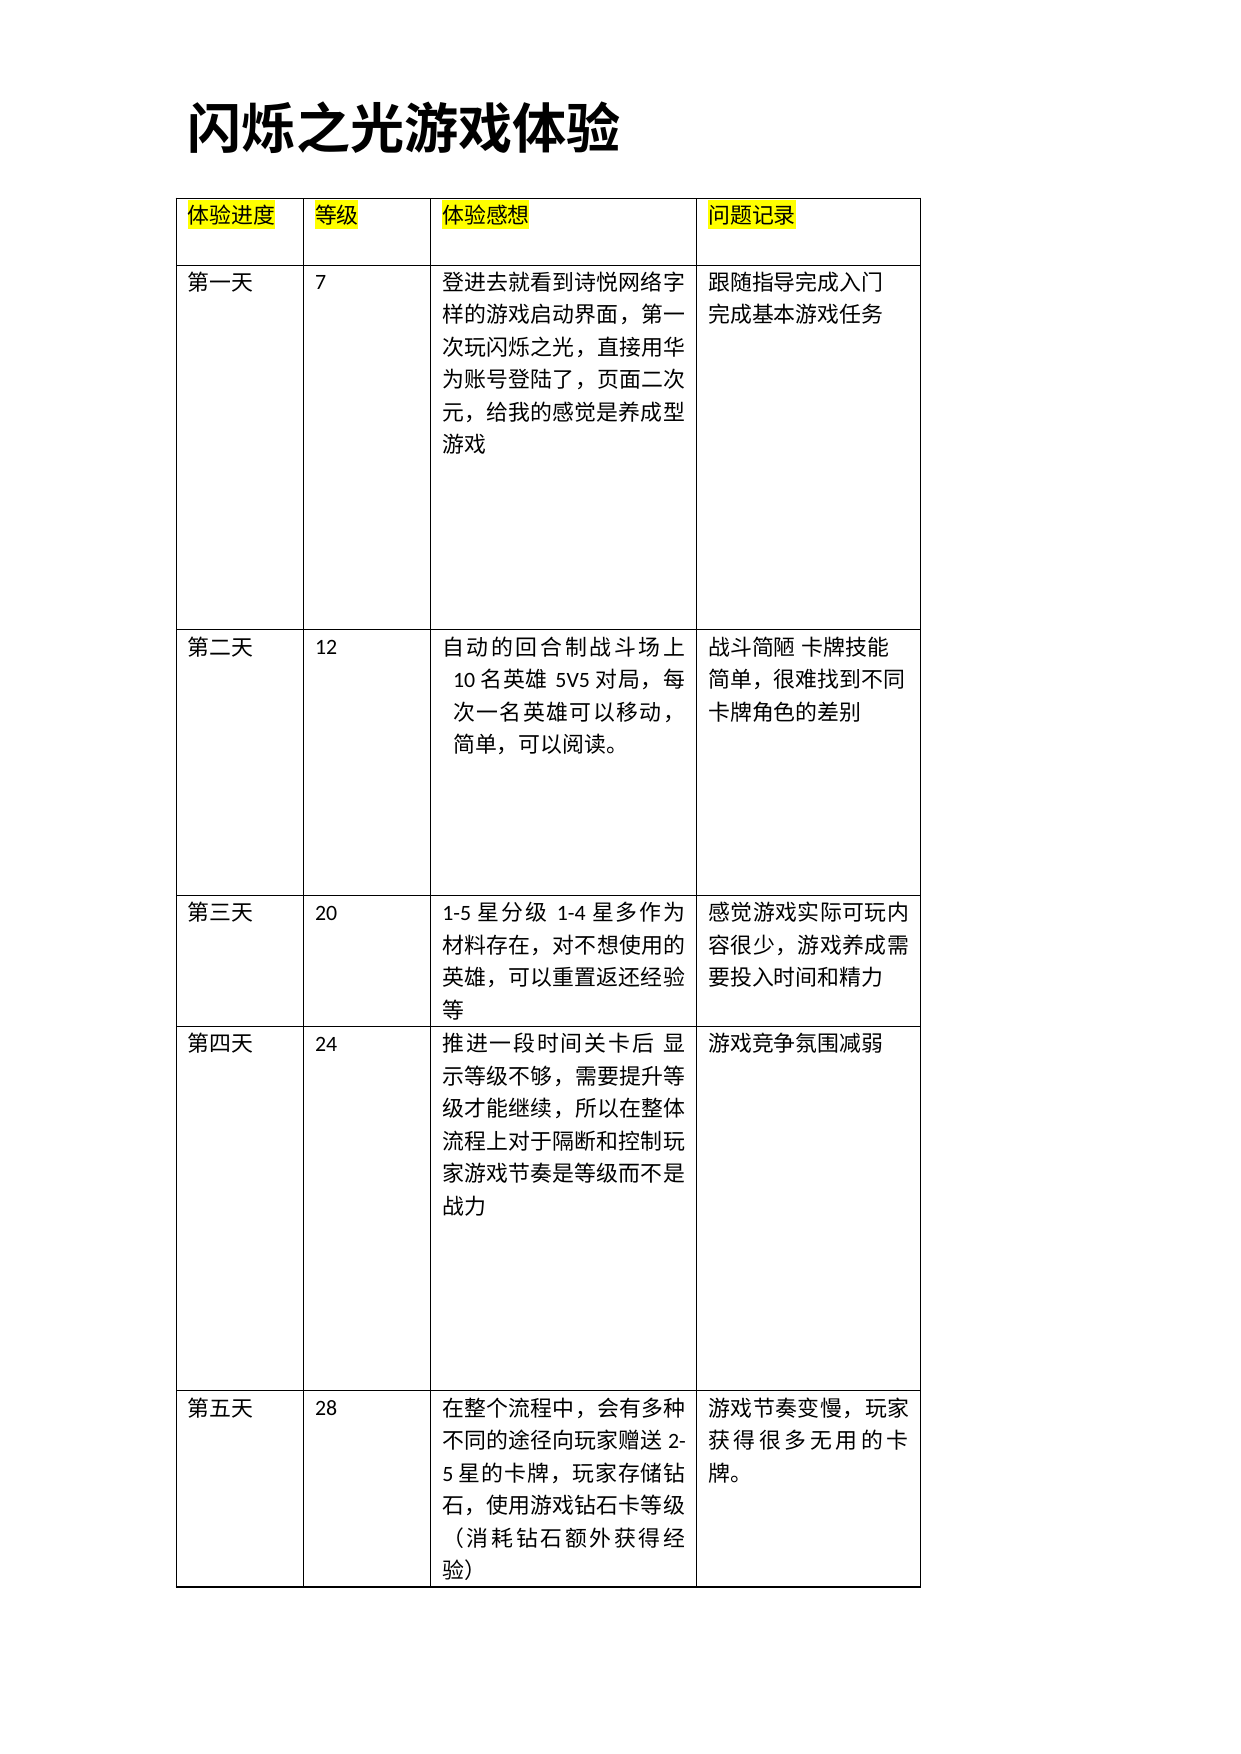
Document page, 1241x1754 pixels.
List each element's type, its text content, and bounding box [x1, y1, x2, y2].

table_cell 12 [304, 630, 430, 895]
table_cell 推进一段时间关卡后 显示等级不够，需要提升等级才能继续，所以在整体流程上对于隔断和控制玩家游戏节奏是等级而不是战力 [431, 1027, 696, 1390]
table_cell 第三天 [177, 896, 303, 1026]
table_header 体验感想 [431, 199, 696, 264]
table_cell 24 [304, 1027, 430, 1390]
table_cell 感觉游戏实际可玩内容很少，游戏养成需要投入时间和精力 [697, 896, 920, 1026]
table_header 体验进度 [177, 199, 303, 264]
table_cell 第一天 [177, 266, 303, 629]
table_cell 跟随指导完成入门 完成基本游戏任务 [697, 266, 920, 629]
table_cell 第五天 [177, 1391, 303, 1586]
table_cell 7 [304, 266, 430, 629]
table_cell 自动的回合制战斗场上10名英雄 5V5对局，每次一名英雄可以移动，简单，可以阅读。 [431, 630, 696, 895]
table_cell 游戏节奏变慢，玩家获得很多无用的卡牌。 [697, 1391, 920, 1586]
table_header 等级 [304, 199, 430, 264]
table_cell 第二天 [177, 630, 303, 895]
table_header 问题记录 [697, 199, 920, 264]
table_cell 登进去就看到诗悦网络字样的游戏启动界面，第一次玩闪烁之光，直接用华为账号登陆了，页面二次元，给我的感觉是养成型游戏 [431, 266, 696, 629]
table_cell 战斗简陋 卡牌技能简单，很难找到不同卡牌角色的差别 [697, 630, 920, 895]
table_cell 在整个流程中，会有多种不同的途径向玩家赠送2-5星的卡牌，玩家存储钻石，使用游戏钻石卡等级（消耗钻石额外获得经验） [431, 1391, 696, 1586]
table_cell 1-5星分级 1-4星多作为材料存在，对不想使用的英雄，可以重置返还经验等 [431, 896, 696, 1026]
table_cell 28 [304, 1391, 430, 1586]
table_cell 第四天 [177, 1027, 303, 1390]
table_cell 20 [304, 896, 430, 1026]
table_cell 游戏竞争氛围减弱 [697, 1027, 920, 1390]
